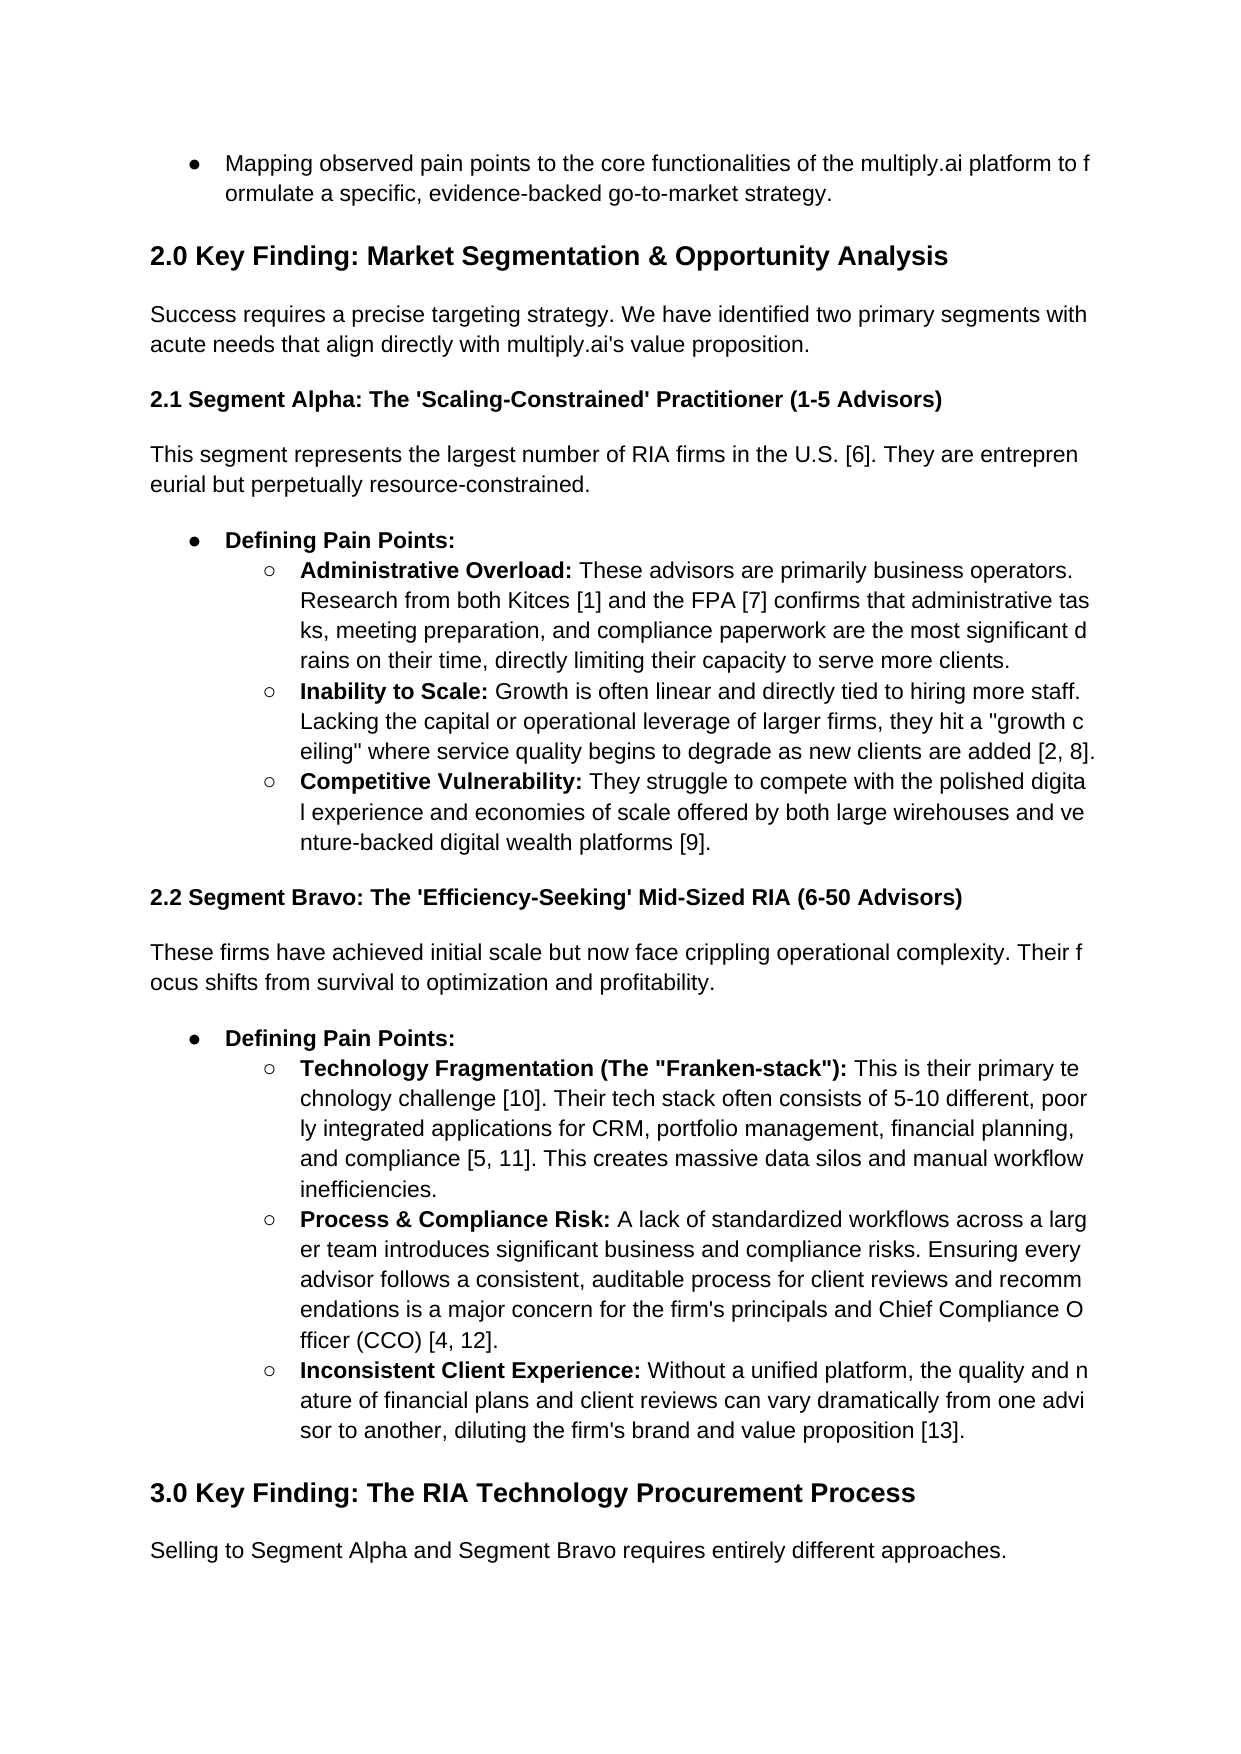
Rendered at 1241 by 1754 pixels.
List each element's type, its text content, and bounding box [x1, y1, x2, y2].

list Inconsistent Client Experience: Without a unified platform, the quality and nature of financial plans and client reviews can vary dramatically from one advisor to another, diluting the firm's brand and value proposition [13]. [262, 1357, 1090, 1443]
list Mapping observed pain points to the core functionalities of the multiply.ai platform to formulate a specific, evidence-backed go-to-market strategy. [187, 150, 1090, 207]
subtitle 2.1 Segment Alpha: The 'Scaling-Constrained' Practitioner (1-5 Advisors) [150, 386, 1090, 412]
subtitle 3.0 Key Finding: The RIA Technology Procurement Process [150, 1477, 1090, 1508]
list Defining Pain Points: [187, 527, 1090, 553]
text These firms have achieved initial scale but now face crippling operational complexity. Their focus shifts from survival to optimization and profitability. [150, 939, 1090, 996]
list Technology Fragmentation (The "Franken-stack"): This is their primary technology challenge [10]. Their tech stack often consists of 5-10 different, poorly integrated applications for CRM, portfolio management, financial planning, and compliance [5, 11]. This creates massive data silos and manual workflow inefficiencies. [262, 1055, 1090, 1202]
list Administrative Overload: These advisors are primarily business operators. Research from both Kitces [1] and the FPA [7] confirms that administrative tasks, meeting preparation, and compliance paperwork are the most significant drains on their time, directly limiting their capacity to serve more clients. [262, 557, 1090, 674]
subtitle 2.2 Segment Bravo: The 'Efficiency-Seeking' Mid-Sized RIA (6-50 Advisors) [150, 884, 1090, 910]
list Competitive Vulnerability: They struggle to compete with the polished digital experience and economies of scale offered by both large wirehouses and venture-backed digital wealth platforms [9]. [262, 768, 1090, 855]
subtitle 2.0 Key Finding: Market Segmentation & Opportunity Analysis [150, 239, 1090, 271]
text This segment represents the largest number of RIA firms in the U.S. [6]. They are entrepreneurial but perpetually resource-constrained. [150, 441, 1090, 498]
list Process & Compliance Risk: A lack of standardized workflows across a larger team introduces significant business and compliance risks. Ensuring every advisor follows a consistent, auditable process for client reviews and recommendations is a major concern for the firm's principals and Chief Compliance Officer (CCO) [4, 12]. [262, 1206, 1090, 1353]
list Defining Pain Points: [187, 1024, 1090, 1051]
list Inability to Scale: Growth is often linear and directly tied to hiring more staff. Lacking the capital or operational leverage of larger firms, they hit a "growth ceiling" where service quality begins to degrade as new clients are added [2, 8]. [262, 678, 1090, 764]
text Selling to Segment Alpha and Segment Bravo requires entirely different approaches. [150, 1537, 1090, 1564]
text Success requires a precise targeting strategy. We have identified two primary segments with acute needs that align directly with multiply.ai's value proposition. [150, 301, 1090, 357]
